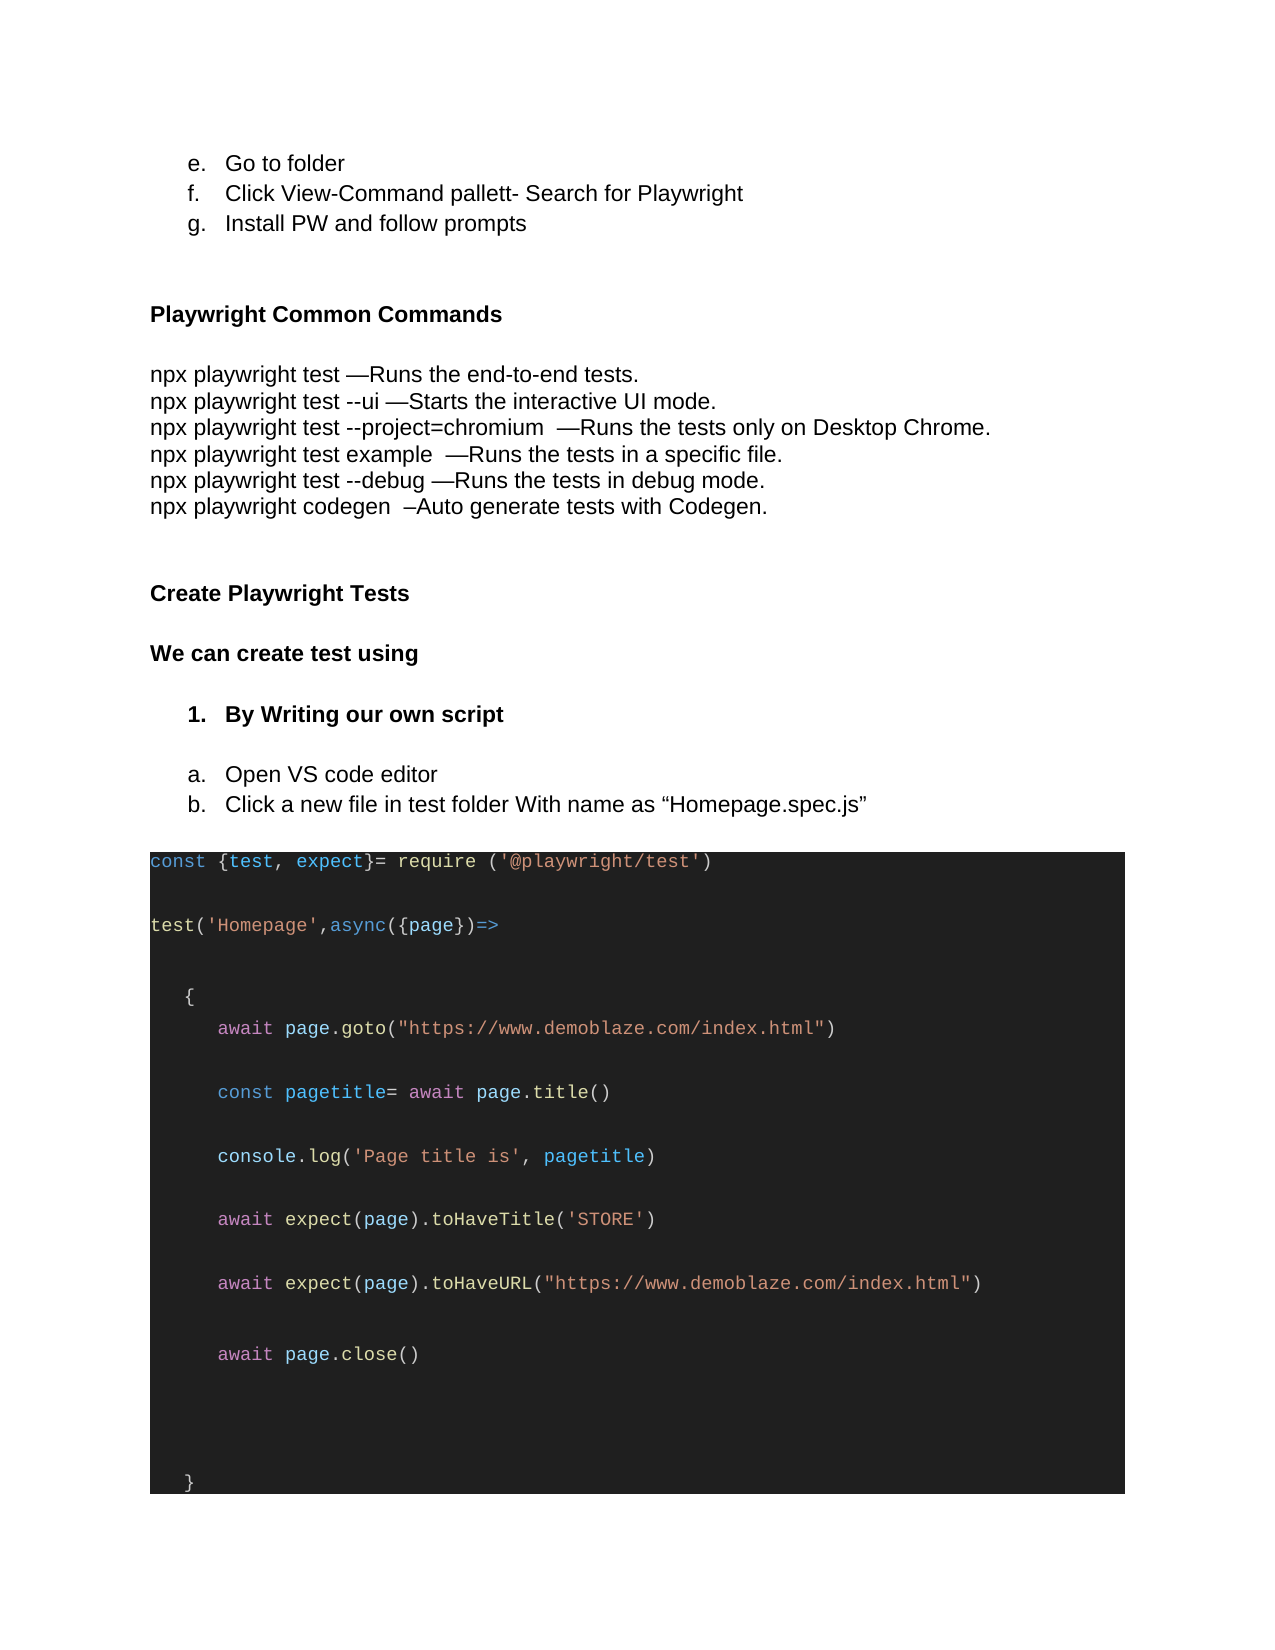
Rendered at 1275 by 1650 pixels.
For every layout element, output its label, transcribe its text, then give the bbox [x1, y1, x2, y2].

text Playwright Common Commands [150, 301, 1125, 327]
text console.log('Page title is', pagetitle) [150, 1146, 1125, 1168]
text npx playwright test --project=chromium —Runs the tests only on Desktop Chrome. [150, 414, 1125, 441]
text await expect(page).toHaveTitle('STORE') [150, 1210, 1125, 1231]
text Create Playwright Tests [150, 580, 1125, 606]
text npx playwright codegen –Auto generate tests with Codegen. [150, 493, 1125, 519]
text npx playwright test —Runs the end-to-end tests. [150, 361, 1125, 388]
list By Writing our own script [187, 701, 1125, 727]
text npx playwright test --ui —Starts the interactive UI mode. [150, 388, 1125, 414]
list Click View-Command pallett- Search for Playwright [187, 180, 1125, 207]
text const {test, expect}= require ('@playwright/test') [150, 852, 1125, 873]
list Click a new file in test folder With name as “Homepage.spec.js” [187, 791, 1125, 818]
list Install PW and follow prompts [187, 210, 1125, 237]
text npx playwright test --debug —Runs the tests in debug mode. [150, 467, 1125, 493]
text npx playwright test example —Runs the tests in a specific file. [150, 441, 1125, 467]
text const pagetitle= await page.title() [150, 1083, 1125, 1104]
list Go to folder [187, 150, 1125, 176]
list Open VS code editor [187, 761, 1125, 788]
text } [150, 1473, 1125, 1494]
text await page.goto("https://www.demoblaze.com/index.html") [150, 1019, 1125, 1040]
text { [150, 987, 1125, 1008]
text await expect(page).toHaveURL("https://www.demoblaze.com/index.html") [150, 1274, 1125, 1295]
text test('Homepage',async({page})=> [150, 916, 1125, 937]
text await page.close() [150, 1345, 1125, 1366]
text We can create test using [150, 640, 1125, 667]
